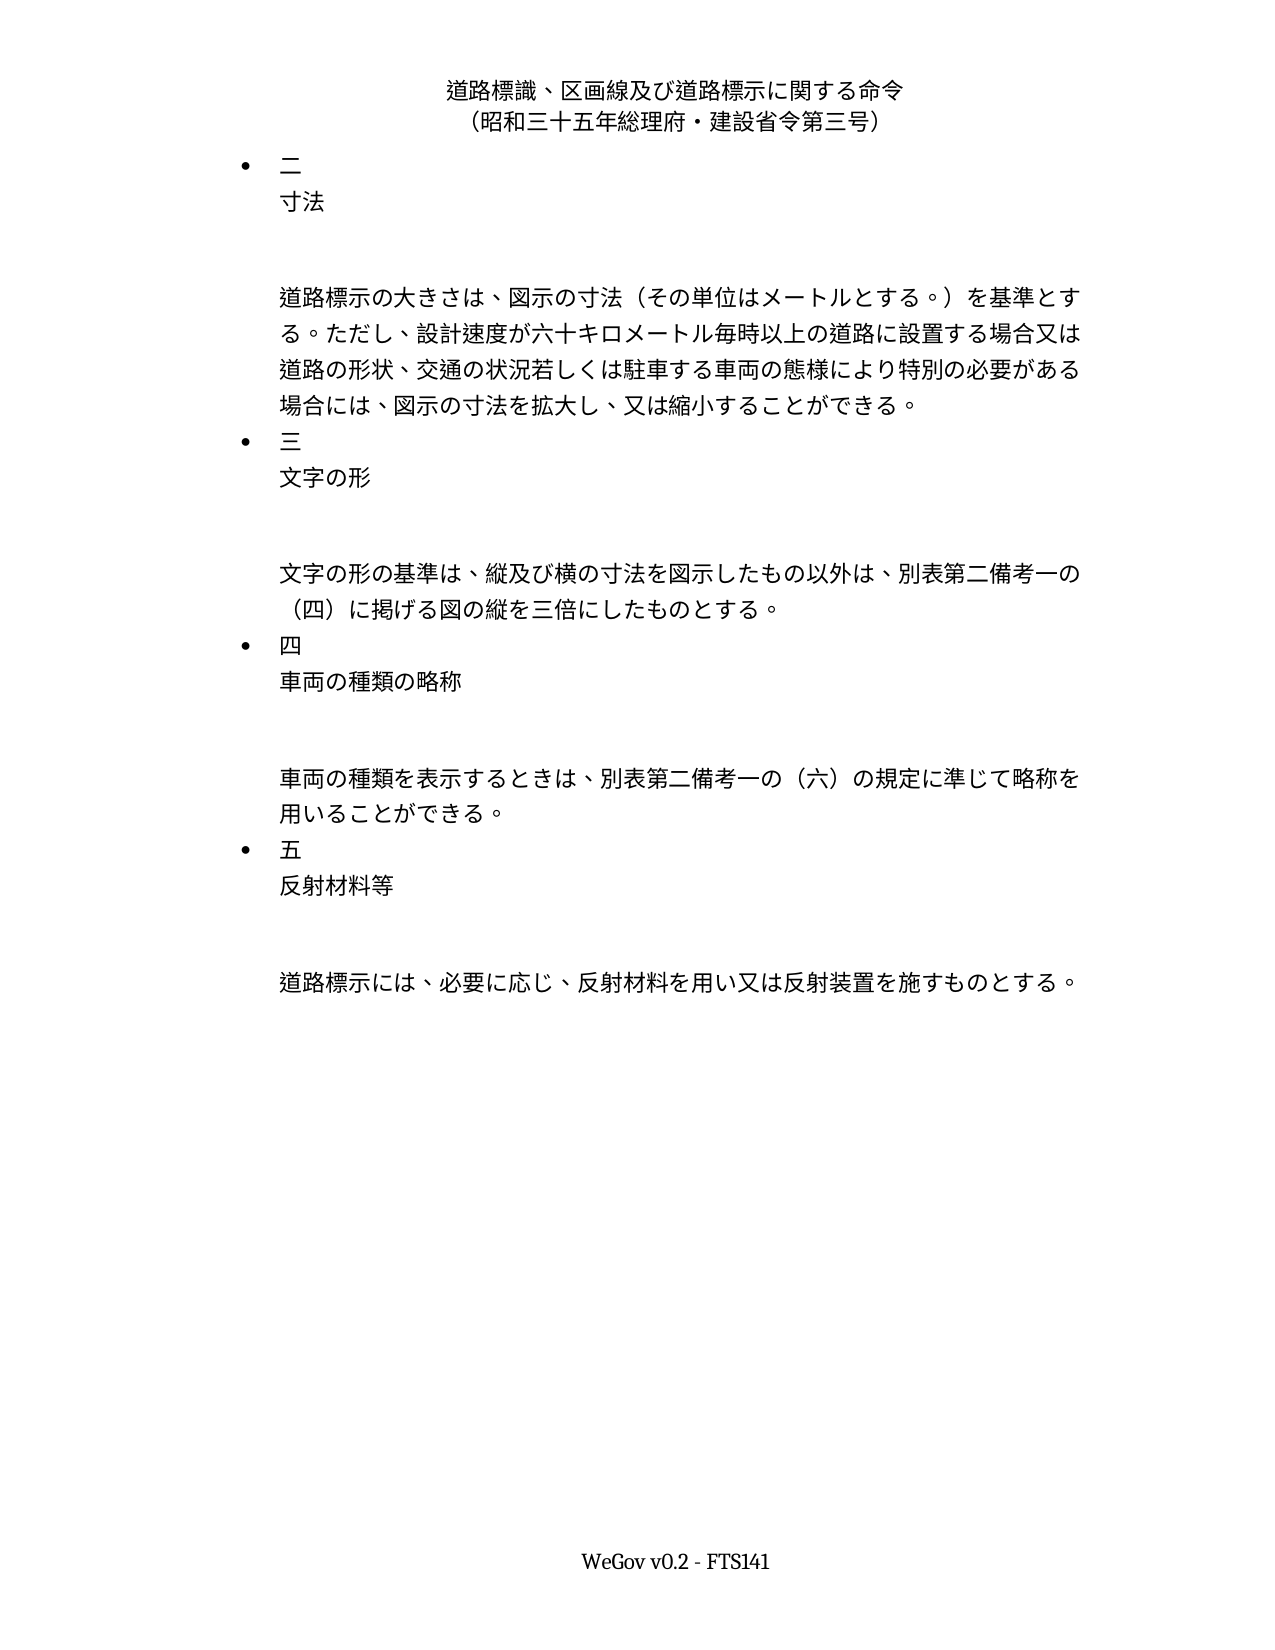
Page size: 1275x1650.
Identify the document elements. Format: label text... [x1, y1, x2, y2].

list 二 寸法 道路標示の大きさは、図示の寸法（その単位はメートルとする。）を基準とする。ただし、設計速度が六十キロメートル毎時以上の道路に設置する場合又は道路の形状、交通の状況若しくは駐車する車両の態様により特別の必要がある場合には、図示の寸法を拡大し、又は縮小することができる。 [242, 150, 1087, 421]
list 三 文字の形 文字の形の基準は、縦及び横の寸法を図示したもの以外は、別表第二備考一の（四）に掲げる図の縦を三倍にしたものとする。 [242, 426, 1087, 626]
list 四 車両の種類の略称 車両の種類を表示するときは、別表第二備考一の（六）の規定に準じて略称を用いることができる。 [242, 630, 1087, 830]
list 五 反射材料等 道路標示には、必要に応じ、反射材料を用い又は反射装置を施すものとする。 [242, 834, 1087, 998]
